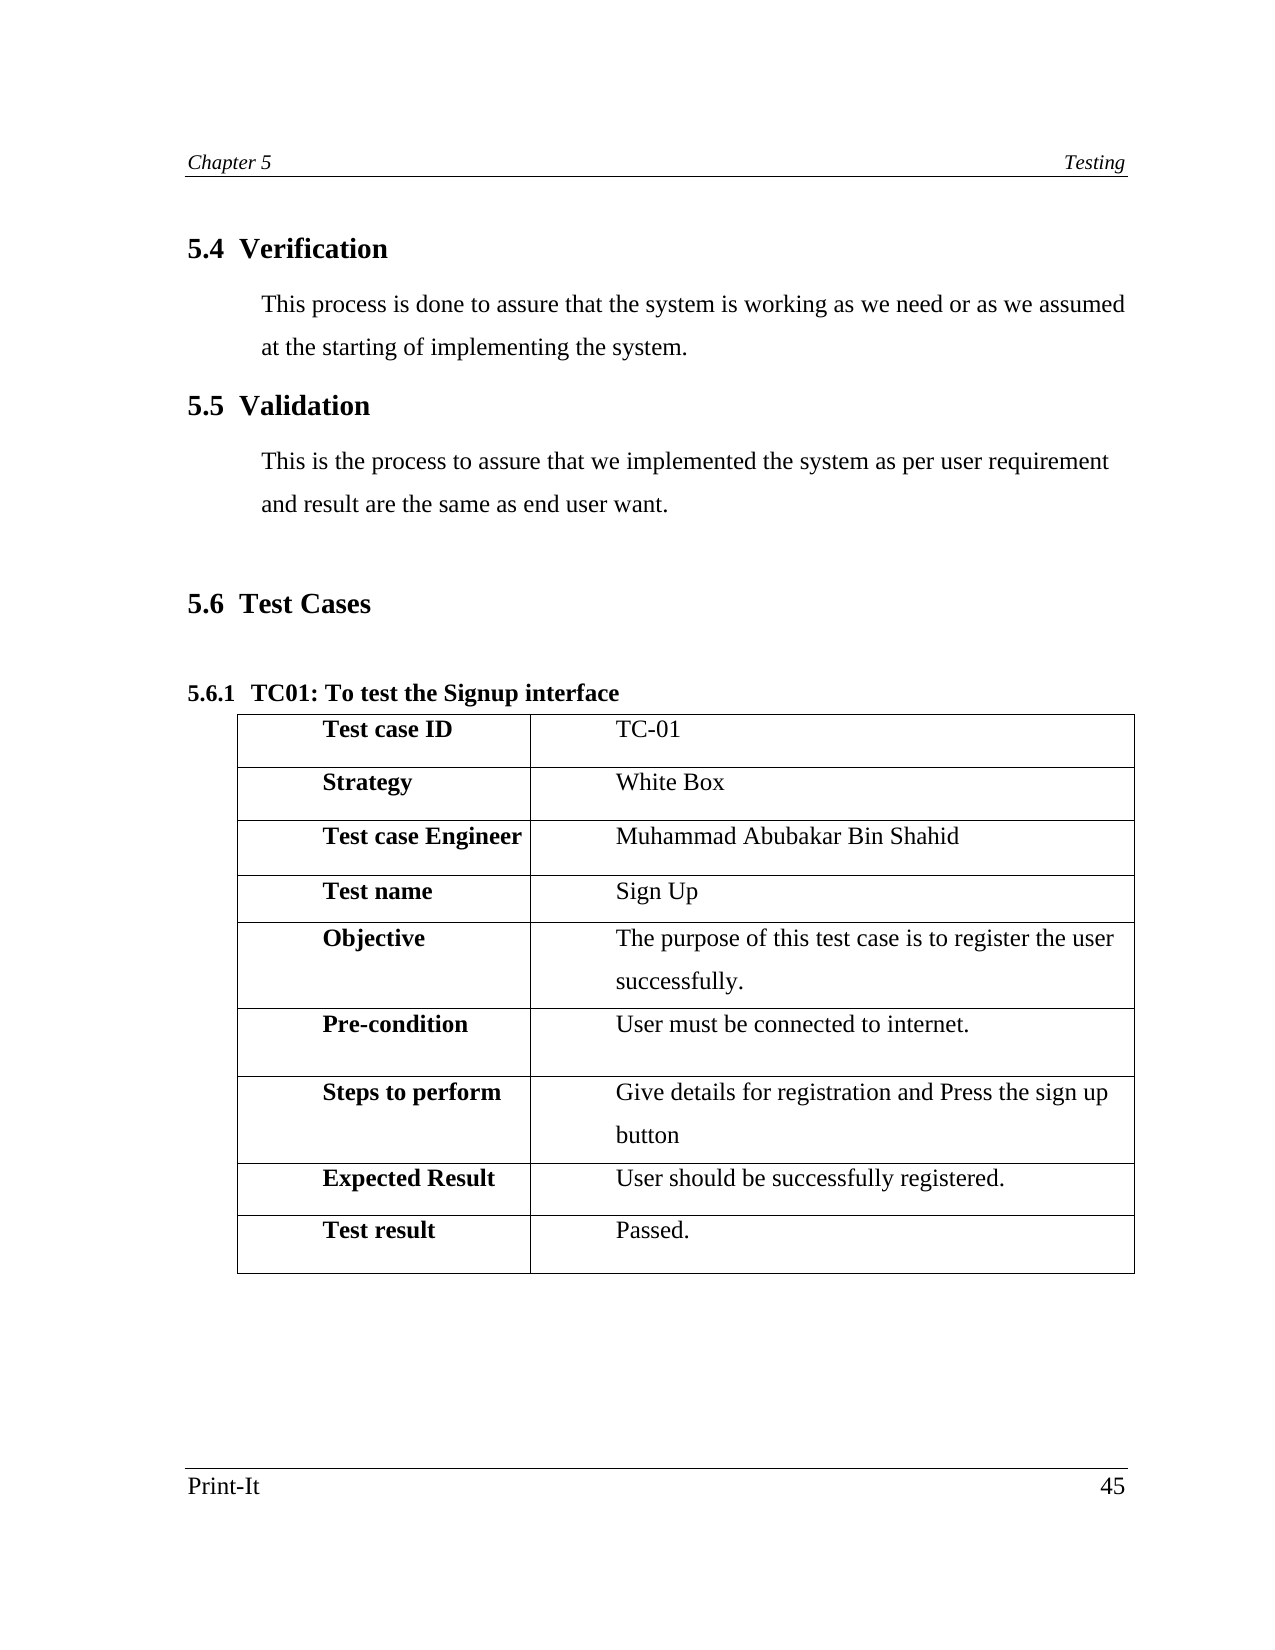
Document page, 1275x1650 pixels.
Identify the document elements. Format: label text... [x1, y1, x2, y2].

table_cell Strategy [238, 768, 530, 820]
table_cell Pre-condition [238, 1009, 530, 1076]
text This process is done to assure that the system is working as we need or as we assumed at the starting of implementing the system. [261, 289, 1132, 361]
table_cell White Box [531, 768, 1134, 820]
table_cell Give details for registration and Press the sign up button [531, 1077, 1134, 1162]
table_cell User should be successfully registered. [531, 1164, 1134, 1214]
table_cell The purpose of this test case is to register the user successfully. [531, 923, 1134, 1008]
table_cell User must be connected to internet. [531, 1009, 1134, 1076]
table_cell Steps to perform [238, 1077, 530, 1162]
subtitle Verification [187, 231, 1200, 264]
table_header TC-01 [531, 715, 1134, 767]
table_cell Sign Up [531, 876, 1134, 922]
table_cell Objective [238, 923, 530, 1008]
table_cell Test name [238, 876, 530, 922]
table_cell Passed. [531, 1216, 1134, 1273]
table_cell Test result [238, 1216, 530, 1273]
table_cell Muhammad Abubakar Bin Shahid [531, 821, 1134, 875]
subtitle TC01: To test the Signup interface [187, 678, 1200, 707]
table_header Test case ID [238, 715, 530, 767]
text This is the process to assure that we implemented the system as per user requirement and result are the same as end user want. [261, 446, 1121, 518]
table_cell Expected Result [238, 1164, 530, 1214]
table_cell Test case Engineer [238, 821, 530, 875]
subtitle Test Cases [187, 586, 1200, 619]
subtitle Validation [187, 388, 1200, 422]
